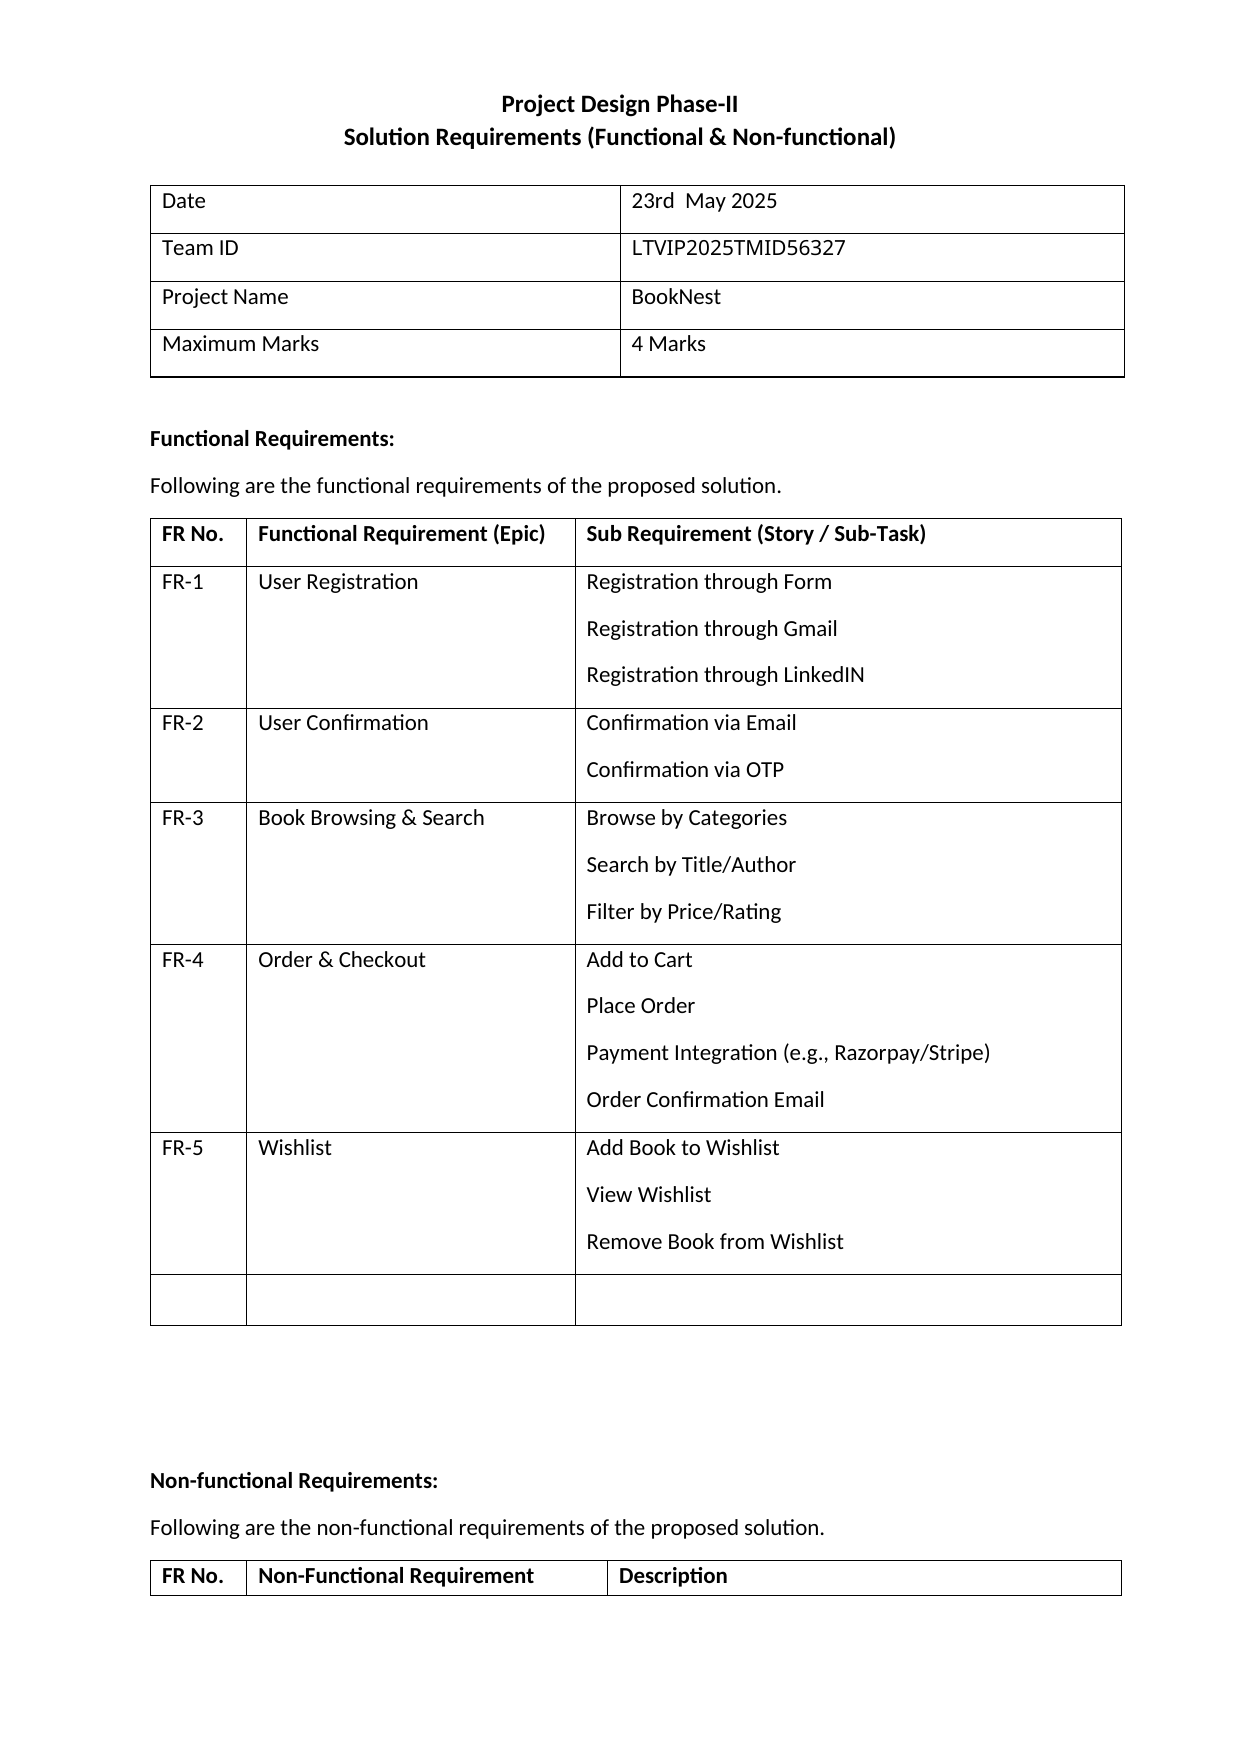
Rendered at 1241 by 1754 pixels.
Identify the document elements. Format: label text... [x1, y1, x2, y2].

table_cell Add to Cart Place Order Payment Integration (e.g., Razorpay/Stripe) Order Confirmation Email [576, 945, 1121, 1132]
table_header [247, 1561, 607, 1595]
table_cell [151, 1275, 246, 1324]
table_cell Project Name [151, 282, 620, 328]
table_cell Confirmation via Email Confirmation via OTP [576, 709, 1121, 802]
table_cell [247, 1275, 575, 1324]
table_header Date [151, 186, 620, 232]
text Following are the functional requirements of the proposed solution. [150, 471, 1090, 499]
table_cell Registration through Form Registration through Gmail Registration through LinkedIN [576, 567, 1121, 707]
table_header FR No. [151, 1561, 246, 1595]
table_cell FR-3 [151, 803, 246, 944]
text Project Design Phase-II [150, 89, 1090, 119]
text Following are the non-functional requirements of the proposed solution. [150, 1513, 1090, 1541]
table_header 23rd May 2025 [621, 186, 1124, 232]
text Functional Requirements: [150, 424, 1090, 452]
table_cell Add Book to Wishlist View Wishlist Remove Book from Wishlist [576, 1133, 1121, 1274]
table_cell Order & Checkout [247, 945, 575, 1132]
table_cell Book Browsing & Search [247, 803, 575, 944]
table_cell LTVIP2025TMID56327 [621, 234, 1124, 281]
table_header Description [608, 1561, 1121, 1595]
table_header Sub Requirement (Story / Sub-Task) [576, 519, 1121, 566]
table_cell 4 Marks [621, 330, 1124, 376]
table_cell Wishlist [247, 1133, 575, 1274]
table_cell Team ID [151, 234, 620, 281]
table_cell FR-2 [151, 709, 246, 802]
table_cell User Registration [247, 567, 575, 707]
table_cell Maximum Marks [151, 330, 620, 376]
table_header FR No. [151, 519, 246, 566]
table_cell BookNest [621, 282, 1124, 328]
table_cell Browse by Categories Search by Title/Author Filter by Price/Rating [576, 803, 1121, 944]
table_cell FR-1 [151, 567, 246, 707]
table_cell FR-5 [151, 1133, 246, 1274]
text Solution Requirements (Functional & Non-functional) [150, 122, 1090, 152]
table_cell User Confirmation [247, 709, 575, 802]
table_header Functional Requirement (Epic) [247, 519, 575, 566]
table_cell FR-4 [151, 945, 246, 1132]
text Non-functional Requirements: [150, 1466, 1090, 1494]
table_cell [576, 1275, 1121, 1324]
